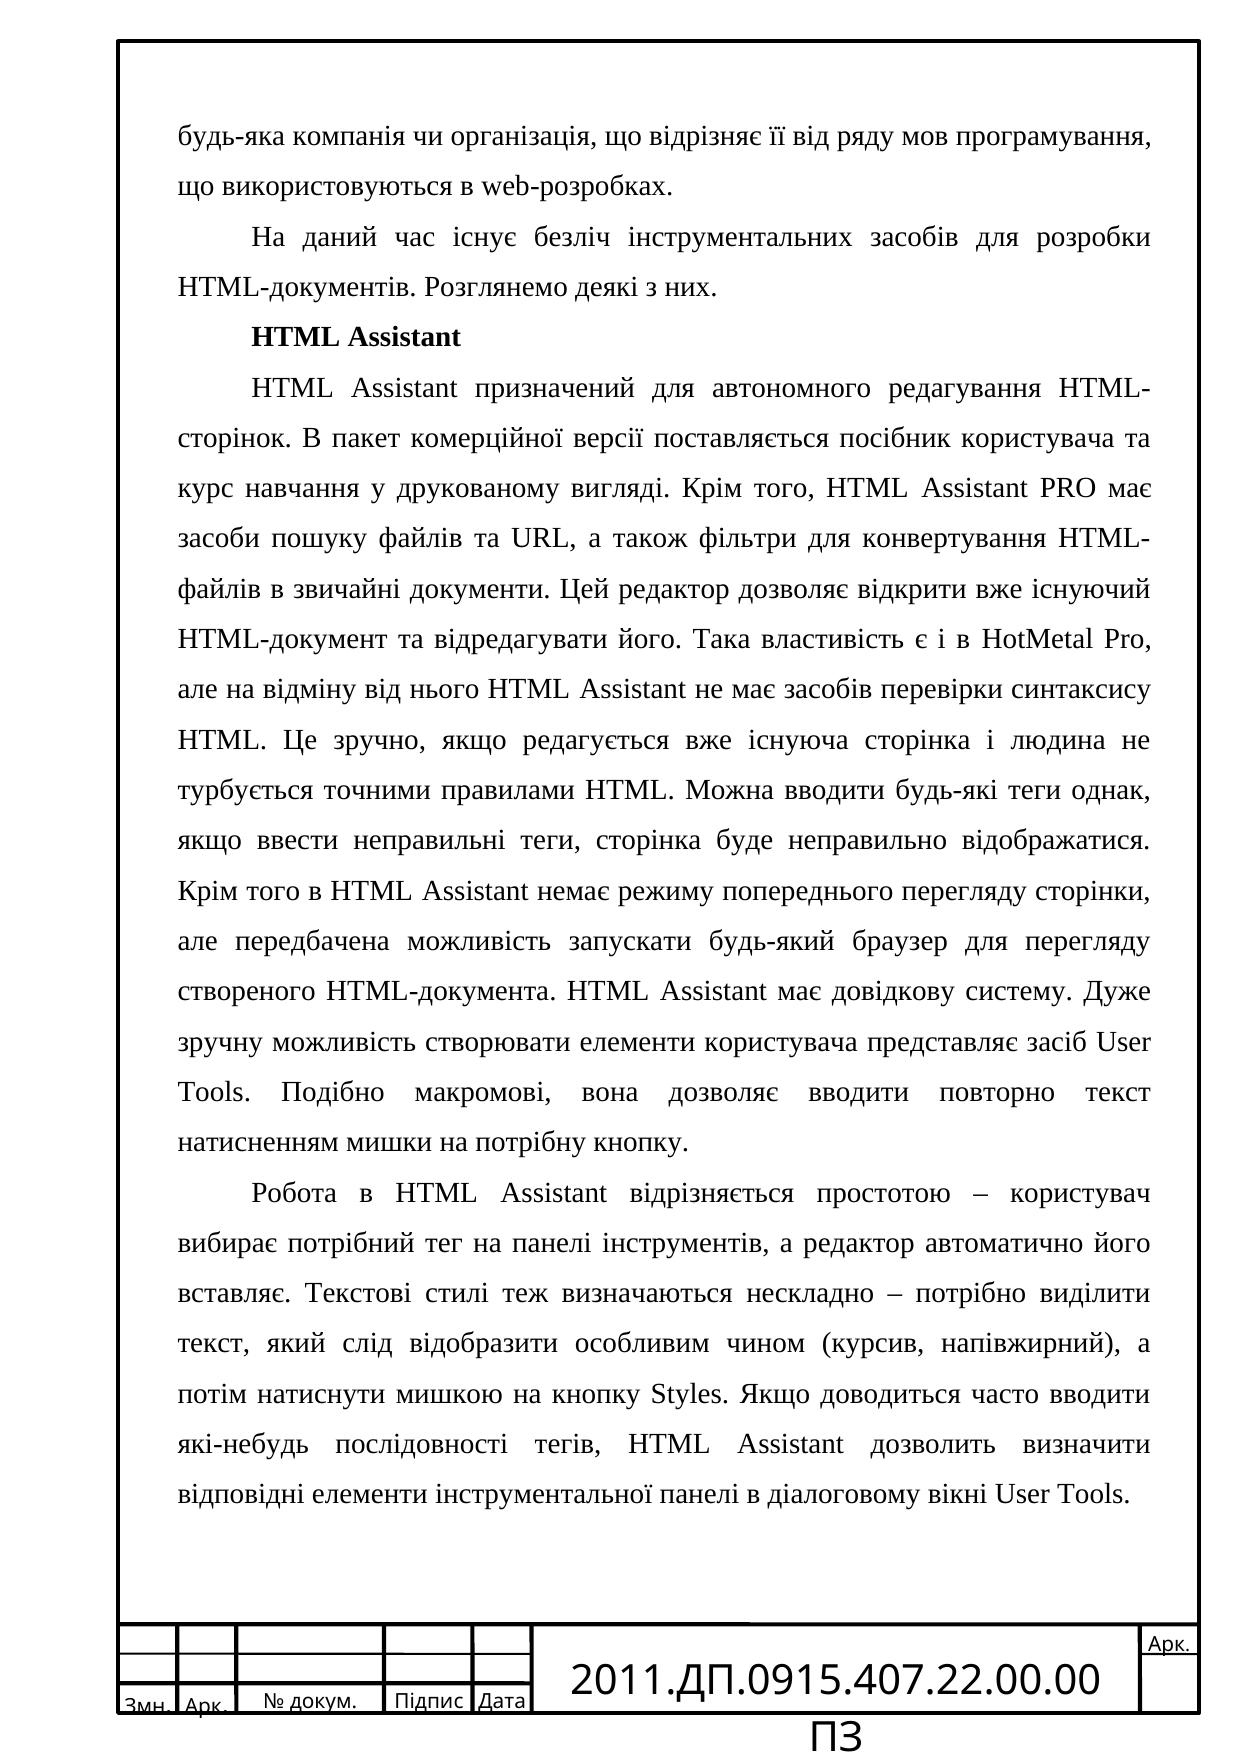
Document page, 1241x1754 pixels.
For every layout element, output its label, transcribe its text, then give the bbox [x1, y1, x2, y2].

text Робота в HTML Assistant відрізняється простотою – користувач вибирає потрібний тег на панелі інструментів, а редактор автоматично його вставляє. Текстові стилі теж визначаються нескладно – потрібно виділити текст, який слід відобразити особливим чином (курсив, напівжирний), а потім натиснути мишкою на кнопку Styles. Якщо доводиться часто вводити які-небудь послідовності тегів, HTML Assistant дозволить визначити відповідні елементи інструментальної панелі в діалоговому вікні User Tools. [177, 1175, 1152, 1510]
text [177, 118, 1152, 202]
text HTML Assistant призначений для автономного редагування HTML-сторінок. В пакет комерційної версії поставляється посібник користувача та курс навчання у друкованому вигляді. Крім того, HTML Assistant PRO має засоби пошуку файлів та URL, а також фільтри для конвертування HTML-файлів в звичайні документи. Цей редактор дозволяє відкрити вже існуючий HTML-документ та відредагувати його. Така властивість є і в HotMetal Pro, але на відміну від нього HTML Assistant не має засобів перевірки синтаксису HTML. Це зручно, якщо редагується вже існуюча сторінка і людина не турбується точними правилами HTML. Можна вводити будь-які теги однак, якщо ввести неправильні теги, сторінка буде неправильно відображатися. Крім того в HTML Assistant немає режиму попереднього перегляду сторінки, але передбачена можливість запускати будь-який браузер для перегляду створеного HTML-документа. HTML Assistant має довідкову систему. Дуже зручну можливість створювати елементи користувача представляє засіб User Tools. Подібно макромові, вона дозволяє вводити повторно текст натисненням мишки на потрібну кнопку. [177, 370, 1152, 1158]
text На даний час існує безліч інструментальних засобів для розробки HTML-документів. Розглянемо деякі з них. [177, 219, 1152, 303]
text HTML Assistant [177, 319, 1152, 353]
